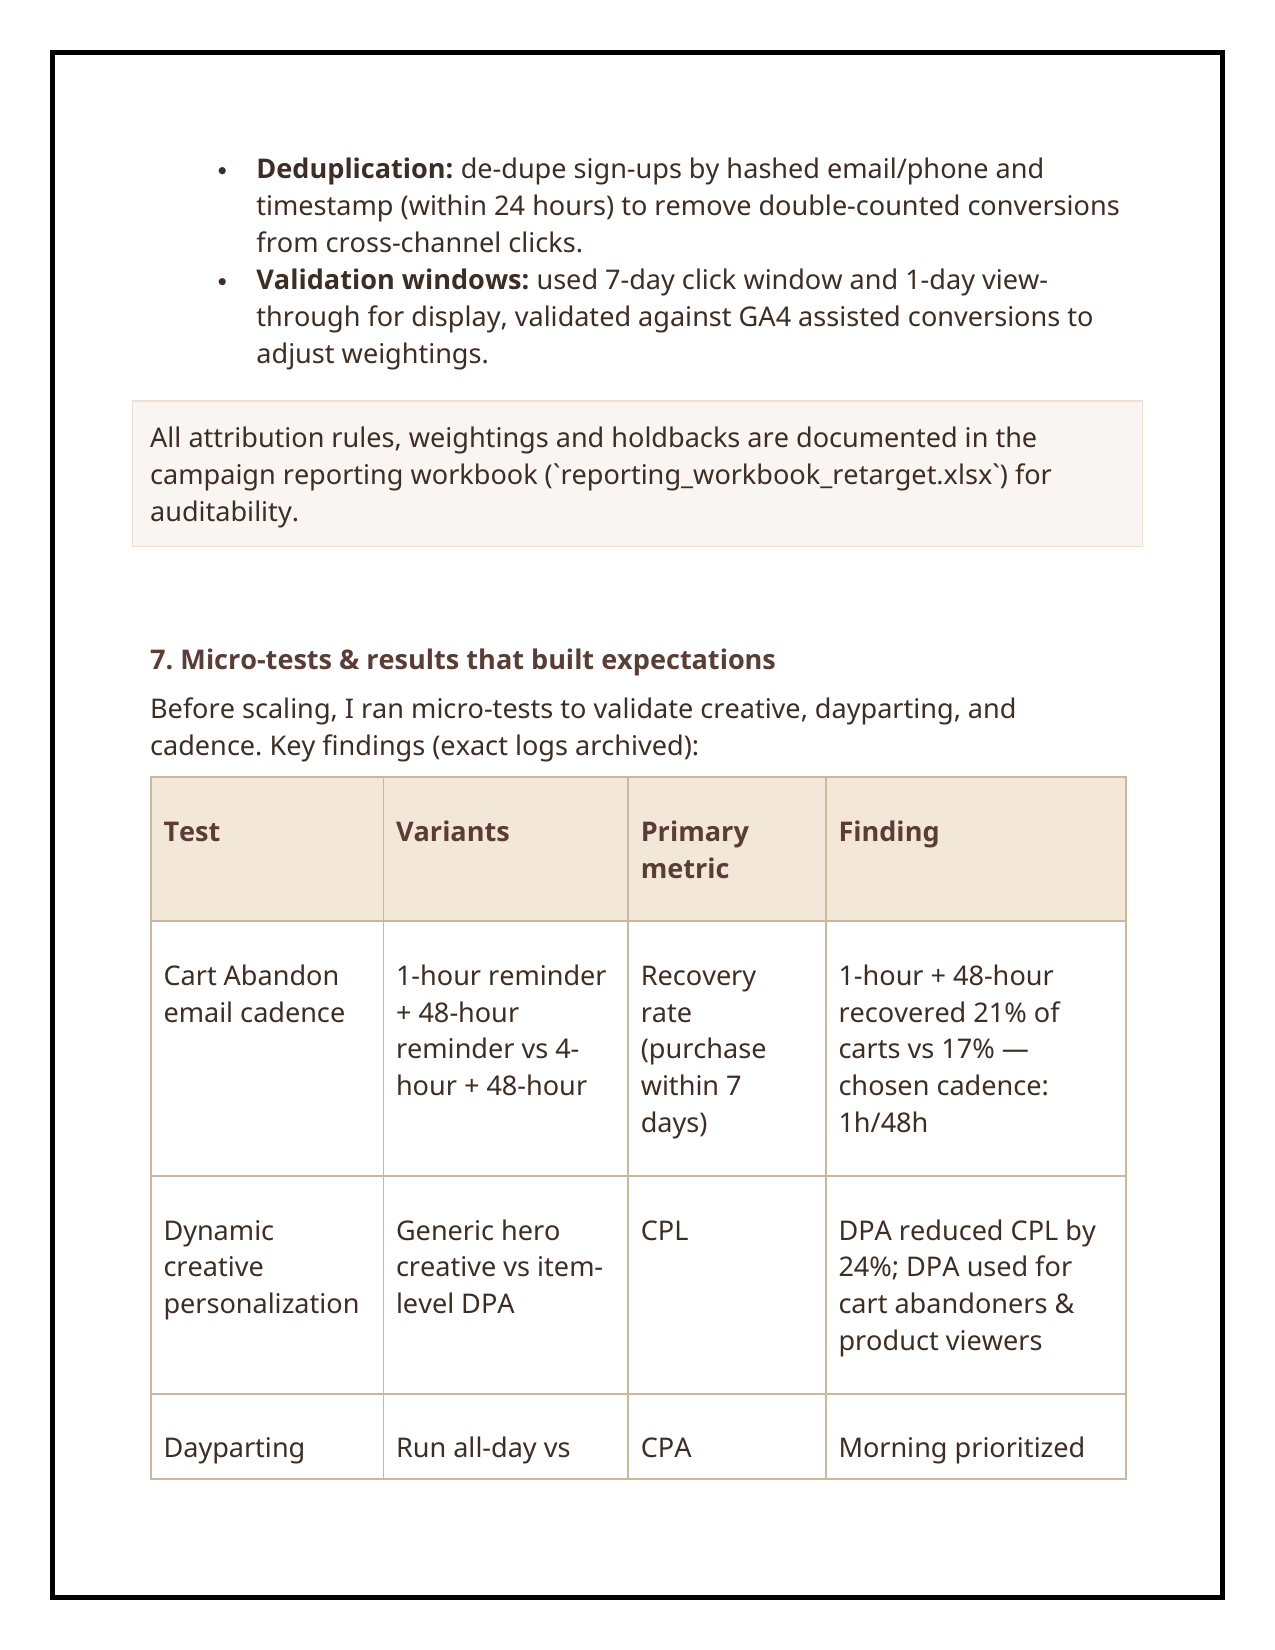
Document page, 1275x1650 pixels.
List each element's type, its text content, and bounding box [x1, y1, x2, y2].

text Before scaling, I ran micro-tests to validate creative, dayparting, and cadence. Key findings (exact logs archived): [150, 690, 1125, 764]
table_header Primary metric [629, 778, 825, 920]
table_cell 1-hour + 48-hour recovered 21% of carts vs 17% — chosen cadence: 1h/48h [827, 922, 1125, 1175]
list Validation windows: used 7-day click window and 1-day view-through for display, validated against GA4 assisted conversions to adjust weightings. [219, 261, 1125, 371]
table_cell Dayparting [152, 1395, 383, 1478]
table_cell Generic hero creative vs item-level DPA [384, 1177, 627, 1393]
subtitle 7. Micro-tests & results that built expectations [150, 641, 1125, 677]
table_cell Recovery rate (purchase within 7 days) [629, 922, 825, 1175]
table_cell CPA [629, 1395, 825, 1478]
table_cell DPA reduced CPL by 24%; DPA used for cart abandoners & product viewers [827, 1177, 1125, 1393]
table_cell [827, 1395, 1125, 1478]
table_cell CPL [629, 1177, 825, 1393]
table_cell 1-hour reminder + 48-hour reminder vs 4-hour + 48-hour [384, 922, 627, 1175]
table_header Variants [384, 778, 627, 920]
table_cell Cart Abandon email cadence [152, 922, 383, 1175]
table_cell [384, 1395, 627, 1478]
table_cell Dynamic creative personalization [152, 1177, 383, 1393]
table_header Test [152, 778, 383, 920]
list Deduplication: de-dupe sign-ups by hashed email/phone and timestamp (within 24 hours) to remove double-counted conversions from cross-channel clicks. [219, 150, 1125, 261]
table_header Finding [827, 778, 1125, 920]
text All attribution rules, weightings and holdbacks are documented in the campaign reporting workbook (`reporting_workbook_retarget.xlsx`) for auditability. [133, 402, 1142, 546]
